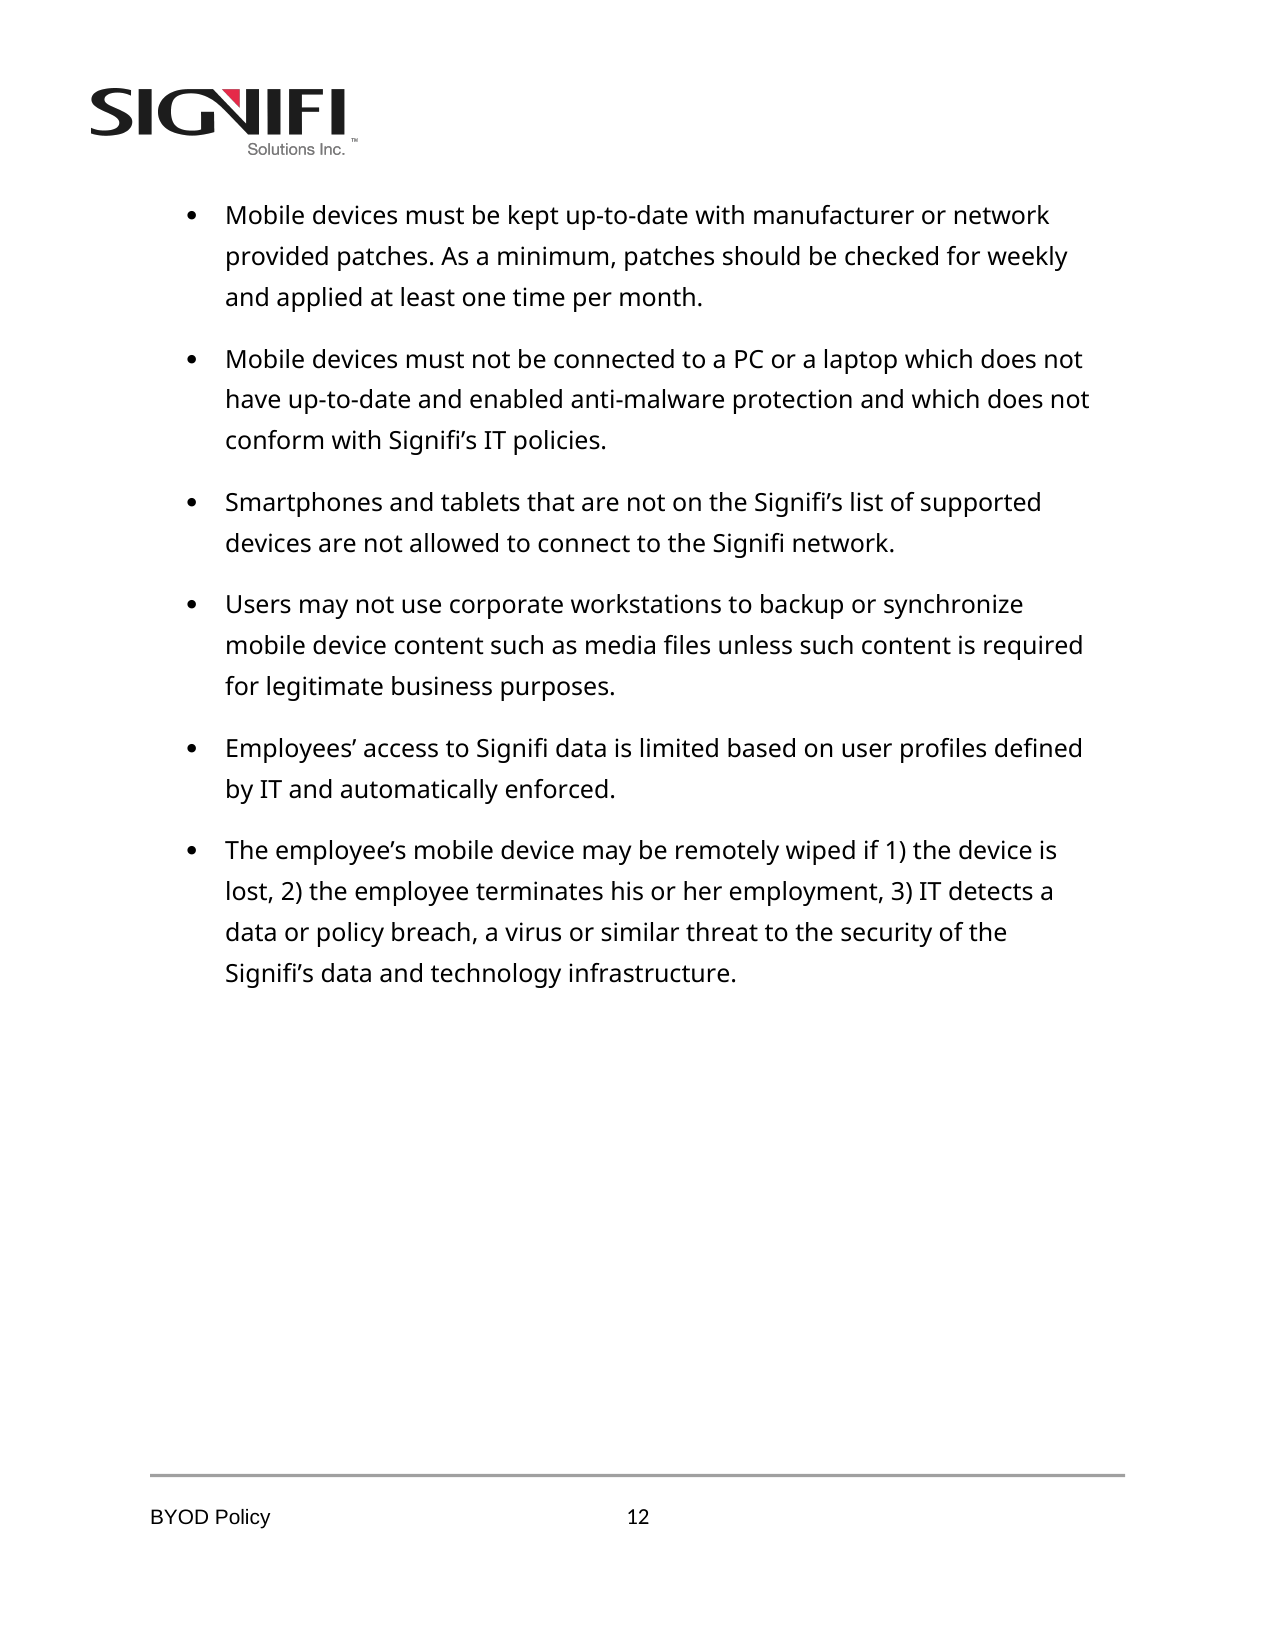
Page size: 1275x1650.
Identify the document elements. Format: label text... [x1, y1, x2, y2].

list Employees’ access to Signifi data is limited based on user profiles defined by IT and automatically enforced. [187, 730, 1096, 805]
list The employee’s mobile device may be remotely wiped if 1) the device is lost, 2) the employee terminates his or her employment, 3) IT detects a data or policy breach, a virus or similar threat to the security of the Signifi’s data and technology infrastructure. [187, 833, 1096, 989]
list Mobile devices must not be connected to a PC or a laptop which does not have up-to-date and enabled anti-malware protection and which does not conform with Signifi’s IT policies. [187, 341, 1096, 457]
list Smartphones and tablets that are not on the Signifi’s list of supported devices are not allowed to connect to the Signifi network. [187, 484, 1096, 559]
picture [91, 88, 358, 155]
list Users may not use corporate workstations to backup or synchronize mobile device content such as media files unless such content is required for legitimate business purposes. [187, 587, 1096, 703]
list Mobile devices must be kept up-to-date with manufacturer or network provided patches. As a minimum, patches should be checked for weekly and applied at least one time per month. [187, 198, 1096, 314]
